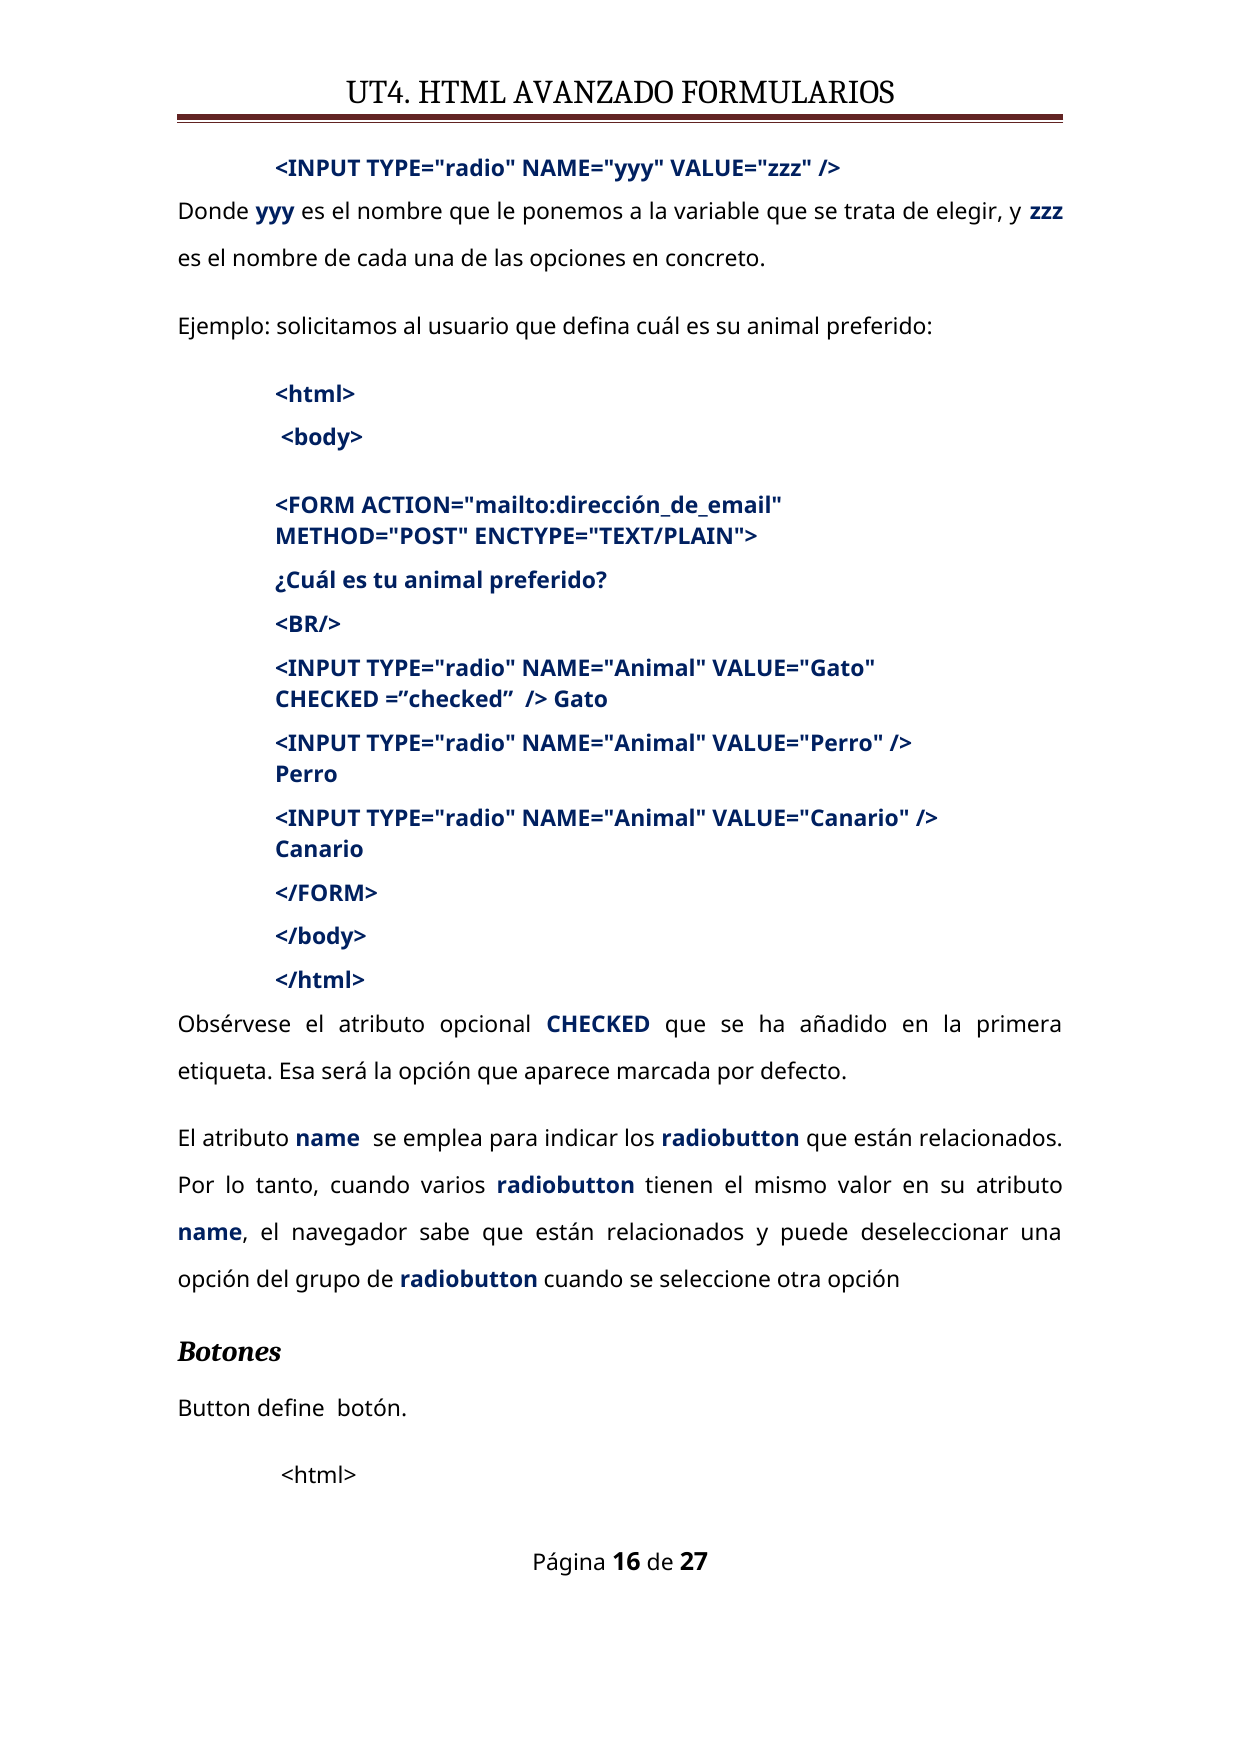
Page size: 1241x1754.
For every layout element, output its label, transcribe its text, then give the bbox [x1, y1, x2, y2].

text Donde yyy es el nombre que le ponemos a la variable que se trata de elegir, y zzz es el nombre de cada una de las opciones en concreto. [177, 195, 1063, 273]
text <FORM ACTION="mailto:dirección_de_email" METHOD="POST" ENCTYPE="TEXT/PLAIN"> [275, 489, 966, 552]
text <html> [281, 1459, 1063, 1490]
text <INPUT TYPE="radio" NAME="yyy" VALUE="zzz" /> [275, 152, 966, 183]
subtitle Botones [177, 1335, 1063, 1368]
text Ejemplo: solicitamos al usuario que defina cuál es su animal preferido: [177, 310, 1063, 341]
text <INPUT TYPE="radio" NAME="Animal" VALUE="Canario" /> Canario [275, 802, 966, 864]
text Obsérvese el atributo opcional CHECKED que se ha añadido en la primera etiqueta. Esa será la opción que aparece marcada por defecto. [177, 1008, 1063, 1086]
text <INPUT TYPE="radio" NAME="Animal" VALUE="Gato" CHECKED =”checked” /> Gato [275, 652, 966, 714]
text <INPUT TYPE="radio" NAME="Animal" VALUE="Perro" /> Perro [275, 727, 966, 789]
text El atributo name se emplea para indicar los radiobutton que están relacionados. Por lo tanto, cuando varios radiobutton tienen el mismo valor en su atributo name, el navegador sabe que están relacionados y puede deseleccionar una opción del grupo de radiobutton cuando se seleccione otra opción [177, 1122, 1063, 1294]
text <body> [281, 421, 1063, 453]
text ¿Cuál es tu animal preferido? [275, 564, 966, 595]
text <html> [275, 378, 966, 409]
text Button define botón. [177, 1391, 1063, 1423]
text </html> [275, 964, 966, 995]
text </FORM> [275, 877, 966, 908]
text <BR/> [275, 608, 966, 639]
text </body> [275, 920, 966, 952]
